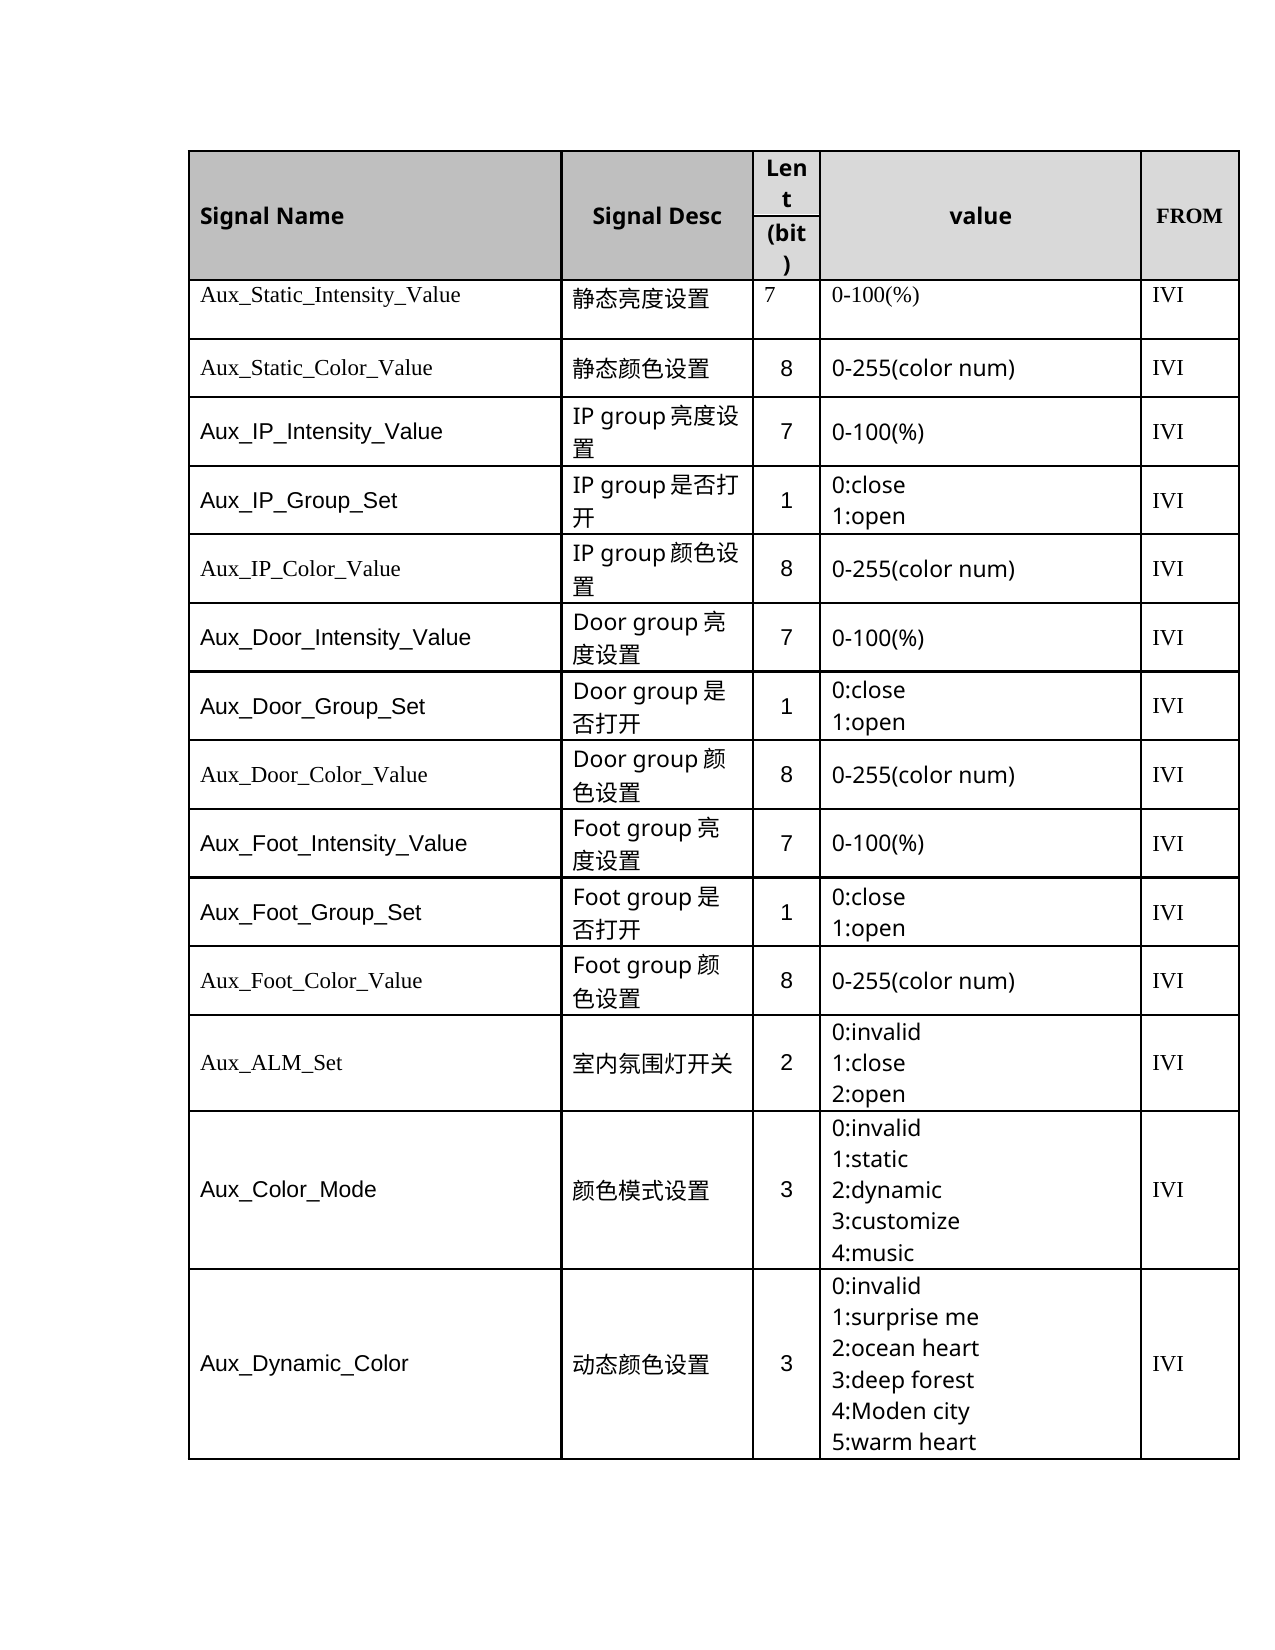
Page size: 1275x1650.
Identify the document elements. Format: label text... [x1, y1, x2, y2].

table_cell Aux_Color_Mode [190, 1112, 560, 1268]
table_header Signal Name [190, 152, 560, 279]
table_cell Aux_Door_Color_Value [190, 741, 560, 808]
table_cell IVI [1142, 810, 1238, 876]
table_cell 8 [754, 741, 819, 808]
table_cell 7 [754, 281, 819, 337]
table_cell 8 [754, 947, 819, 1014]
table_cell 1 [754, 467, 819, 533]
table_cell 7 [754, 398, 819, 464]
table_cell Aux_IP_Color_Value [190, 535, 560, 602]
table_cell Aux_Door_Intensity_Value [190, 604, 560, 670]
table_cell IVI [1142, 879, 1238, 945]
table_header value [821, 152, 1140, 279]
table_cell 2 [754, 1016, 819, 1109]
table_cell 1 [754, 879, 819, 945]
table_cell 3 [754, 1112, 819, 1268]
table_cell Aux_Foot_Color_Value [190, 947, 560, 1014]
table_cell IVI [1142, 741, 1238, 808]
table_cell 0:close 1:open [821, 879, 1140, 945]
table_cell 0-100(%) [821, 281, 1140, 337]
table_cell 0-100(%) [821, 604, 1140, 670]
table_cell 0:close 1:open [821, 673, 1140, 739]
table_cell Aux_Foot_Group_Set [190, 879, 560, 945]
table_cell 0-255(color num) [821, 741, 1140, 808]
table_cell IP group亮度设置 [563, 398, 752, 464]
table_cell IP group颜色设置 [563, 535, 752, 602]
table_cell Aux_Foot_Intensity_Value [190, 810, 560, 876]
table_cell 0-255(color num) [821, 535, 1140, 602]
table_cell 动态颜色设置 [563, 1270, 752, 1457]
table_cell 8 [754, 535, 819, 602]
table_cell IVI [1142, 1112, 1238, 1268]
table_cell 0-255(color num) [821, 340, 1140, 396]
table_cell IVI [1142, 673, 1238, 739]
table_cell Foot group颜色设置 [563, 947, 752, 1014]
table_cell Aux_IP_Intensity_Value [190, 398, 560, 464]
table_cell Door group颜色设置 [563, 741, 752, 808]
table_cell Aux_ALM_Set [190, 1016, 560, 1109]
table_cell 0:close 1:open [821, 467, 1140, 533]
table_header Lent [754, 152, 819, 214]
table_cell 0-255(color num) [821, 947, 1140, 1014]
table_cell (bit) [754, 217, 819, 279]
table_cell 1 [754, 673, 819, 739]
table_cell 8 [754, 340, 819, 396]
table_cell 室内氛围灯开关 [563, 1016, 752, 1109]
table_cell 0-100(%) [821, 810, 1140, 876]
table_cell Door group是否打开 [563, 673, 752, 739]
table_cell 静态颜色设置 [563, 340, 752, 396]
table_header Signal Desc [563, 152, 752, 279]
table_cell 0:invalid 1:static 2:dynamic 3:customize 4:music [821, 1112, 1140, 1268]
table_header FROM [1142, 152, 1238, 279]
table_cell IVI [1142, 604, 1238, 670]
table_cell 7 [754, 604, 819, 670]
table_cell Door group亮度设置 [563, 604, 752, 670]
table_cell IVI [1142, 398, 1238, 464]
table_cell Aux_IP_Group_Set [190, 467, 560, 533]
table_cell 7 [754, 810, 819, 876]
table_cell IVI [1142, 535, 1238, 602]
table_cell 静态亮度设置 [563, 281, 752, 337]
table_cell 0:invalid 1:close 2:open [821, 1016, 1140, 1109]
table_cell Aux_Door_Group_Set [190, 673, 560, 739]
table_cell IVI [1142, 1016, 1238, 1109]
table_cell IVI [1142, 281, 1238, 337]
table_cell Foot group是否打开 [563, 879, 752, 945]
table_cell Aux_Static_Intensity_Value [190, 281, 560, 337]
table_cell Aux_Static_Color_Value [190, 340, 560, 396]
table_cell IVI [1142, 947, 1238, 1014]
table_cell Aux_Dynamic_Color [190, 1270, 560, 1457]
table_cell Foot group亮度设置 [563, 810, 752, 876]
table_cell 颜色模式设置 [563, 1112, 752, 1268]
table_cell IVI [1142, 1270, 1238, 1457]
table_cell 0-100(%) [821, 398, 1140, 464]
table_cell 3 [754, 1270, 819, 1457]
table_cell IVI [1142, 340, 1238, 396]
table_cell IP group是否打开 [563, 467, 752, 533]
table_cell IVI [1142, 467, 1238, 533]
table_cell 0:invalid 1:surprise me 2:ocean heart 3:deep forest 4:Moden city 5:warm heart [821, 1270, 1140, 1457]
